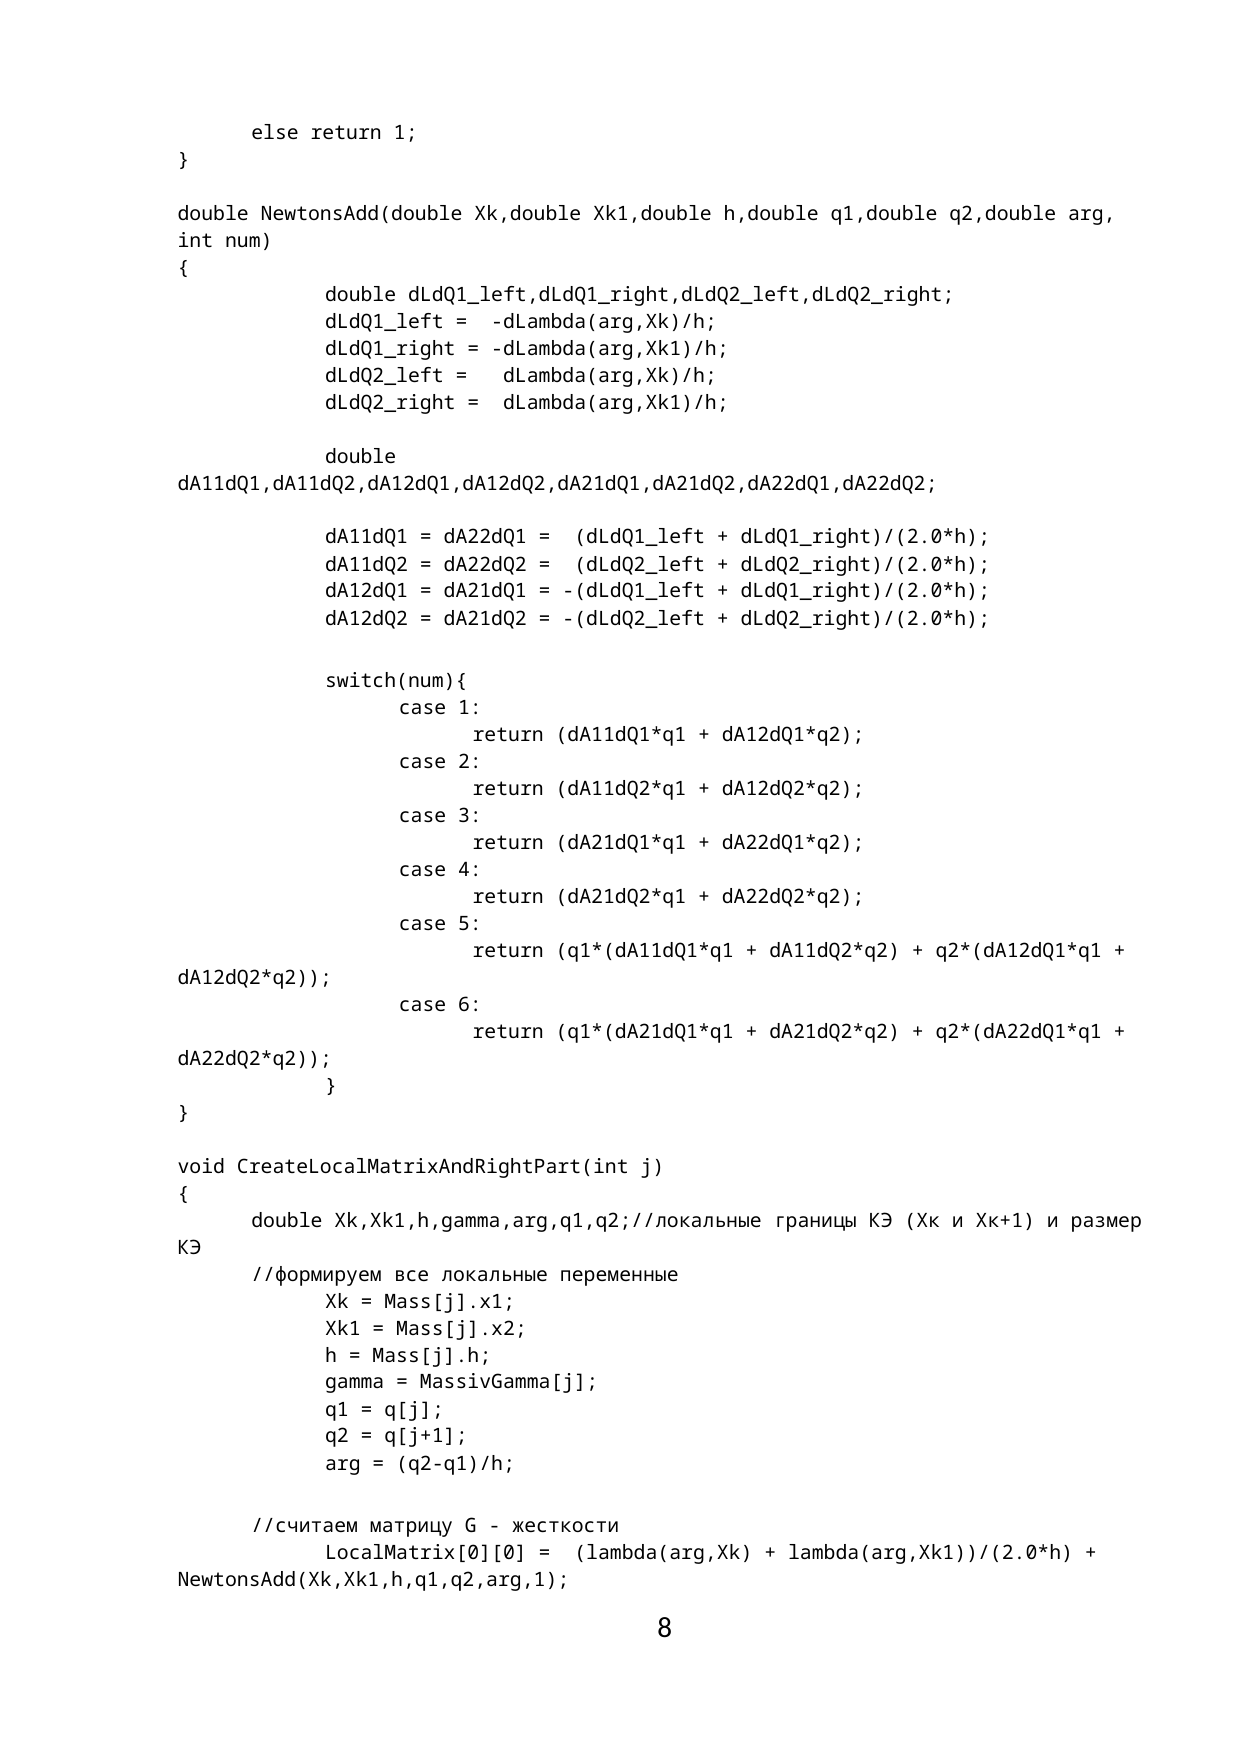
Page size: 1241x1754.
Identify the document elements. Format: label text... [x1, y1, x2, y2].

text case 1: [177, 693, 1152, 720]
text else return 1; [177, 118, 1152, 145]
text q2 = q[j+1]; [177, 1422, 1152, 1449]
text double Xk,Xk1,h,gamma,arg,q1,q2;//локальные границы КЭ (Хк и Хк+1) и размер КЭ [177, 1206, 1152, 1260]
text dA11dQ1 = dA22dQ1 = (dLdQ1_left + dLdQ1_right)/(2.0*h); [177, 523, 1152, 550]
text dA12dQ2 = dA21dQ2 = -(dLdQ2_left + dLdQ2_right)/(2.0*h); [177, 604, 1152, 631]
text case 4: [177, 855, 1152, 882]
text double dLdQ1_left,dLdQ1_right,dLdQ2_left,dLdQ2_right; [177, 280, 1152, 307]
text case 5: [177, 909, 1152, 936]
text double NewtonsAdd(double Xk,double Xk1,double h,double q1,double q2,double arg, int num) [177, 199, 1152, 253]
text return (q1*(dA11dQ1*q1 + dA11dQ2*q2) + q2*(dA12dQ1*q1 + dA12dQ2*q2)); [177, 936, 1152, 990]
text LocalMatrix[0][0] = (lambda(arg,Xk) + lambda(arg,Xk1))/(2.0*h) + NewtonsAdd(Xk,Xk1,h,q1,q2,arg,1); [177, 1538, 1152, 1592]
text dLdQ1_right = -dLambda(arg,Xk1)/h; [177, 334, 1152, 361]
text dA11dQ2 = dA22dQ2 = (dLdQ2_left + dLdQ2_right)/(2.0*h); [177, 550, 1152, 577]
text case 3: [177, 801, 1152, 828]
text } [177, 1071, 1152, 1098]
text } [177, 1098, 1152, 1125]
text return (dA21dQ1*q1 + dA22dQ1*q2); [177, 828, 1152, 855]
text //считаем матрицу G - жесткости [177, 1511, 1152, 1538]
text q1 = q[j]; [177, 1395, 1152, 1422]
text { [177, 1179, 1152, 1206]
text return (dA21dQ2*q1 + dA22dQ2*q2); [177, 882, 1152, 909]
text return (q1*(dA21dQ1*q1 + dA21dQ2*q2) + q2*(dA22dQ1*q1 + dA22dQ2*q2)); [177, 1017, 1152, 1071]
text } [177, 145, 1152, 172]
text case 6: [177, 990, 1152, 1017]
text dLdQ2_left = dLambda(arg,Xk)/h; [177, 361, 1152, 388]
text arg = (q2-q1)/h; [177, 1449, 1152, 1476]
text Xk = Mass[j].x1; [177, 1287, 1152, 1314]
text return (dA11dQ1*q1 + dA12dQ1*q2); [177, 720, 1152, 747]
text dLdQ2_right = dLambda(arg,Xk1)/h; [177, 388, 1152, 415]
text switch(num){ [177, 666, 1152, 693]
text dA12dQ1 = dA21dQ1 = -(dLdQ1_left + dLdQ1_right)/(2.0*h); [177, 577, 1152, 604]
text return (dA11dQ2*q1 + dA12dQ2*q2); [177, 774, 1152, 801]
text gamma = MassivGamma[j]; [177, 1368, 1152, 1395]
text case 2: [177, 747, 1152, 774]
text double dA11dQ1,dA11dQ2,dA12dQ1,dA12dQ2,dA21dQ1,dA21dQ2,dA22dQ1,dA22dQ2; [177, 442, 1152, 496]
text void CreateLocalMatrixAndRightPart(int j) [177, 1152, 1152, 1179]
text dLdQ1_left = -dLambda(arg,Xk)/h; [177, 307, 1152, 334]
text //формируем все локальные переменные [177, 1260, 1152, 1287]
text { [177, 253, 1152, 280]
text h = Mass[j].h; [177, 1341, 1152, 1368]
text Xk1 = Mass[j].x2; [177, 1314, 1152, 1341]
